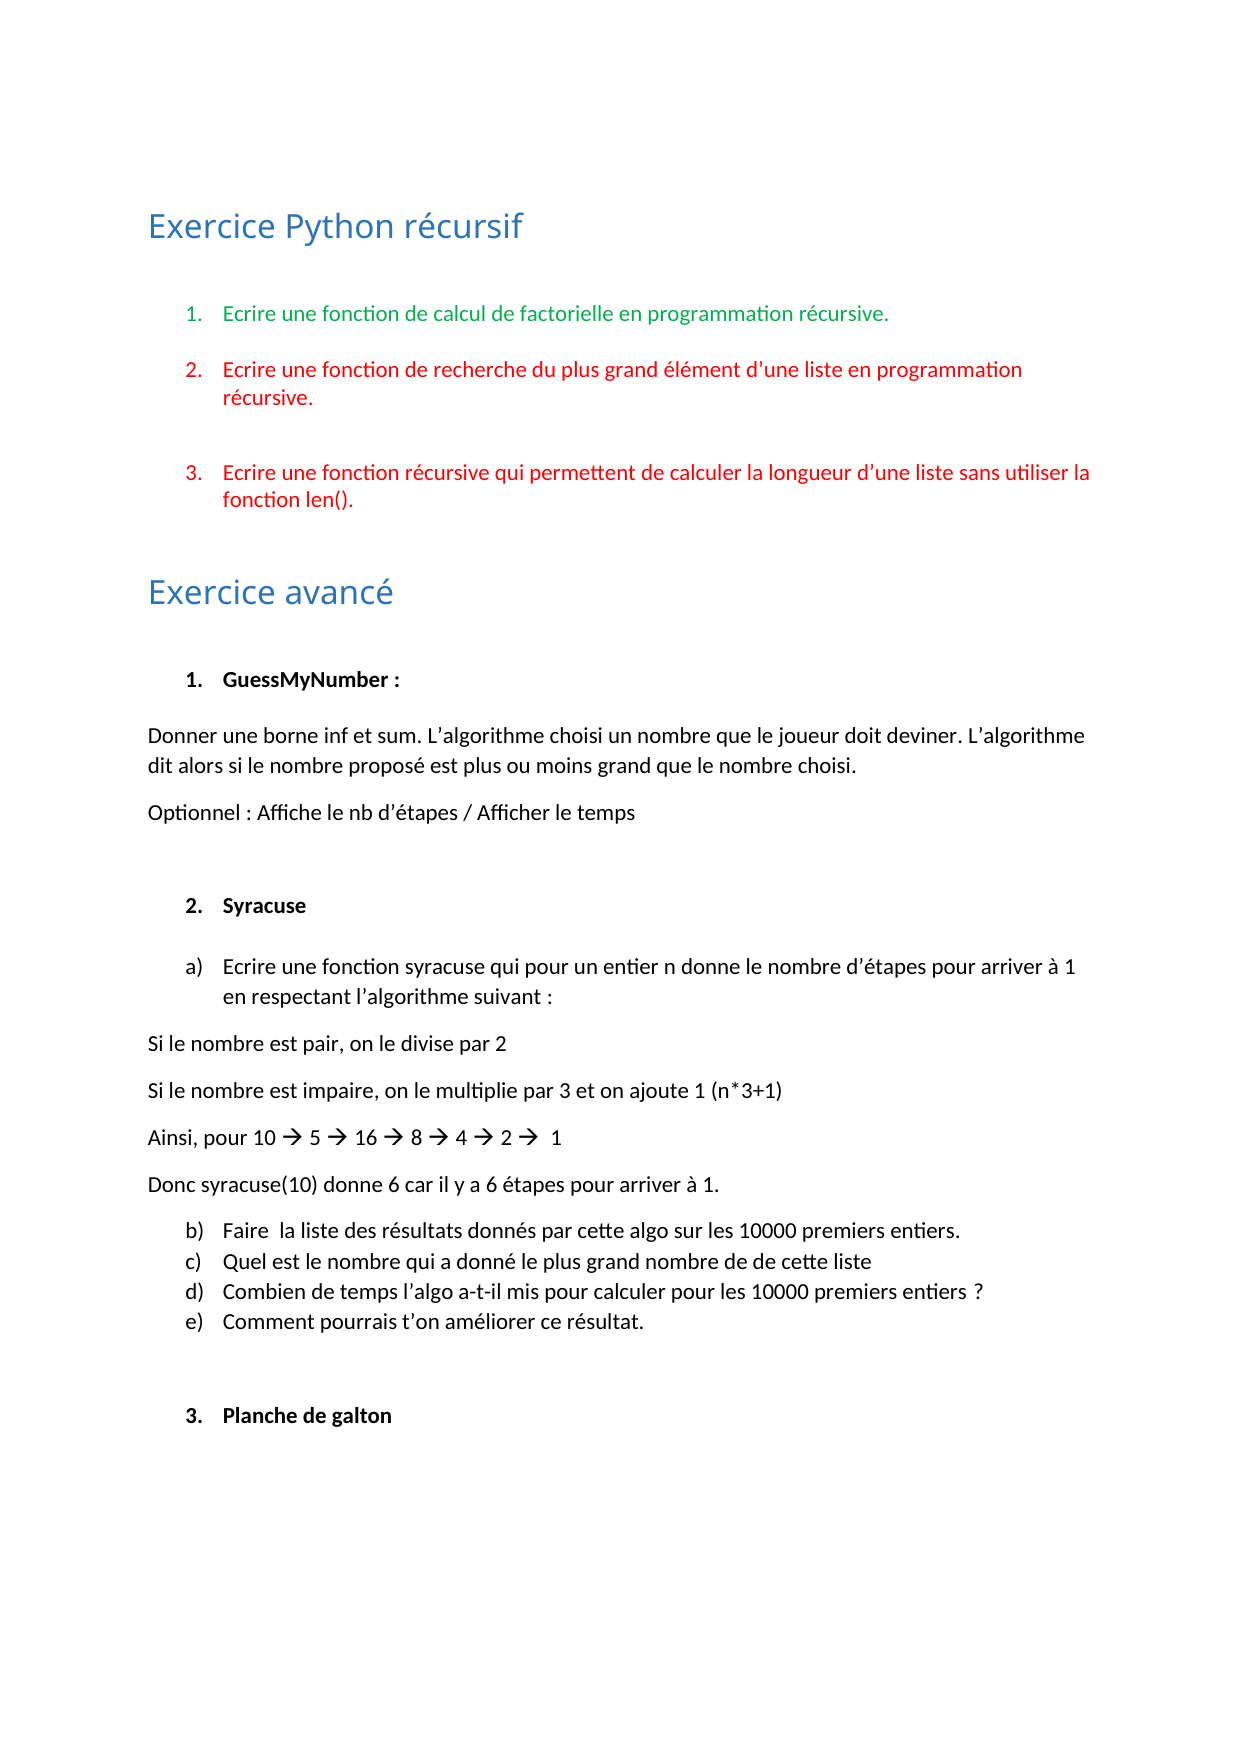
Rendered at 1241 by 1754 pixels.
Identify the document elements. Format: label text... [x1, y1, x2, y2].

list Faire la liste des résultats donnés par cette algo sur les 10000 premiers entiers. [185, 1217, 1093, 1244]
list Syracuse [185, 892, 1093, 919]
text Si le nombre est pair, on le divise par 2 [148, 1029, 1093, 1057]
list Combien de temps l’algo a-t-il mis pour calculer pour les 10000 premiers entiers ? [185, 1277, 1093, 1305]
text Si le nombre est impaire, on le multiplie par 3 et on ajoute 1 (n*3+1) [148, 1076, 1093, 1104]
list Ecrire une fonction de calcul de factorielle en programmation récursive. [185, 299, 1093, 327]
subtitle Exercice Python récursif [148, 203, 1093, 248]
subtitle Exercice avancé [148, 569, 1093, 614]
list Quel est le nombre qui a donné le plus grand nombre de de cette liste [185, 1247, 1093, 1275]
text Ainsi, pour 10 5 16 8 4 2 1 [148, 1123, 1093, 1151]
list Ecrire une fonction syracuse qui pour un entier n donne le nombre d’étapes pour arriver à 1 en respectant l’algorithme suivant : [185, 952, 1093, 1010]
list GuessMyNumber : [185, 665, 1093, 693]
text Optionnel : Affiche le nb d’étapes / Afficher le temps [148, 798, 1093, 826]
text Donner une borne inf et sum. L’algorithme choisi un nombre que le joueur doit deviner. L’algorithme dit alors si le nombre proposé est plus ou moins grand que le nombre choisi. [148, 721, 1093, 779]
list Ecrire une fonction de recherche du plus grand élément d’une liste en programmation récursive. [185, 355, 1093, 411]
list Ecrire une fonction récursive qui permettent de calculer la longueur d’une liste sans utiliser la fonction len(). [185, 458, 1093, 514]
list Planche de galton [185, 1401, 1093, 1429]
list Comment pourrais t’on améliorer ce résultat. [185, 1307, 1093, 1335]
text Donc syracuse(10) donne 6 car il y a 6 étapes pour arriver à 1. [148, 1170, 1093, 1198]
